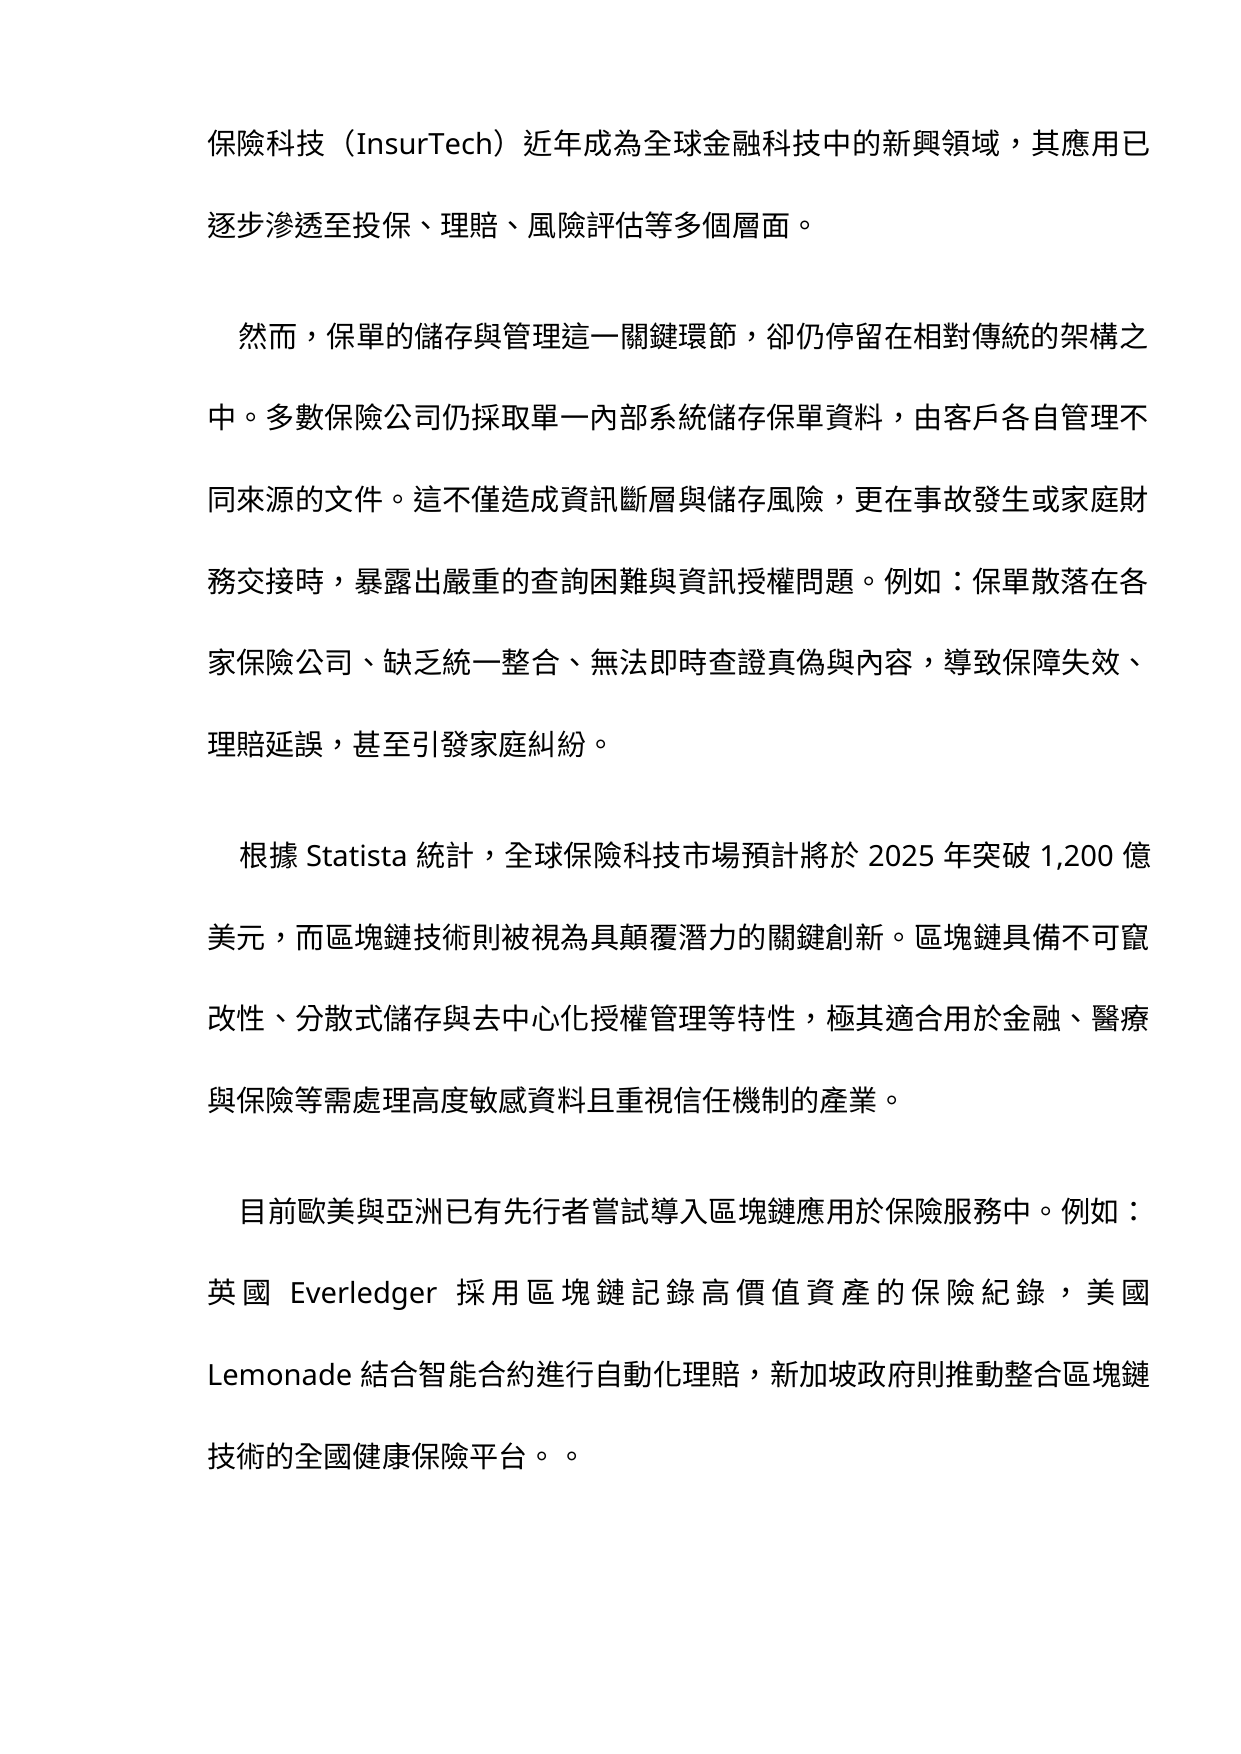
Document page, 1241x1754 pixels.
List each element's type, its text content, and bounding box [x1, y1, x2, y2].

list 目前歐美與亞洲已有先行者嘗試導入區塊鏈應用於保險服務中。例如：英國 Everledger 採用區塊鏈記錄高價值資產的保險紀錄，美國 Lemonade 結合智能合約進行自動化理賠，新加坡政府則推動整合區塊鏈技術的全國健康保險平台。。 [207, 1169, 1152, 1495]
list 根據 Statista 統計，全球保險科技市場預計將於 2025 年突破 1,200 億美元，而區塊鏈技術則被視為具顛覆潛力的關鍵創新。區塊鏈具備不可竄改性、分散式儲存與去中心化授權管理等特性，極其適合用於金融、醫療與保險等需處理高度敏感資料且重視信任機制的產業。 [207, 813, 1152, 1139]
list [207, 101, 1152, 264]
list 然而，保單的儲存與管理這一關鍵環節，卻仍停留在相對傳統的架構之中。多數保險公司仍採取單一內部系統儲存保單資料，由客戶各自管理不同來源的文件。這不僅造成資訊斷層與儲存風險，更在事故發生或家庭財務交接時，暴露出嚴重的查詢困難與資訊授權問題。例如：保單散落在各家保險公司、缺乏統一整合、無法即時查證真偽與內容，導致保障失效、理賠延誤，甚至引發家庭糾紛。 [207, 294, 1152, 784]
